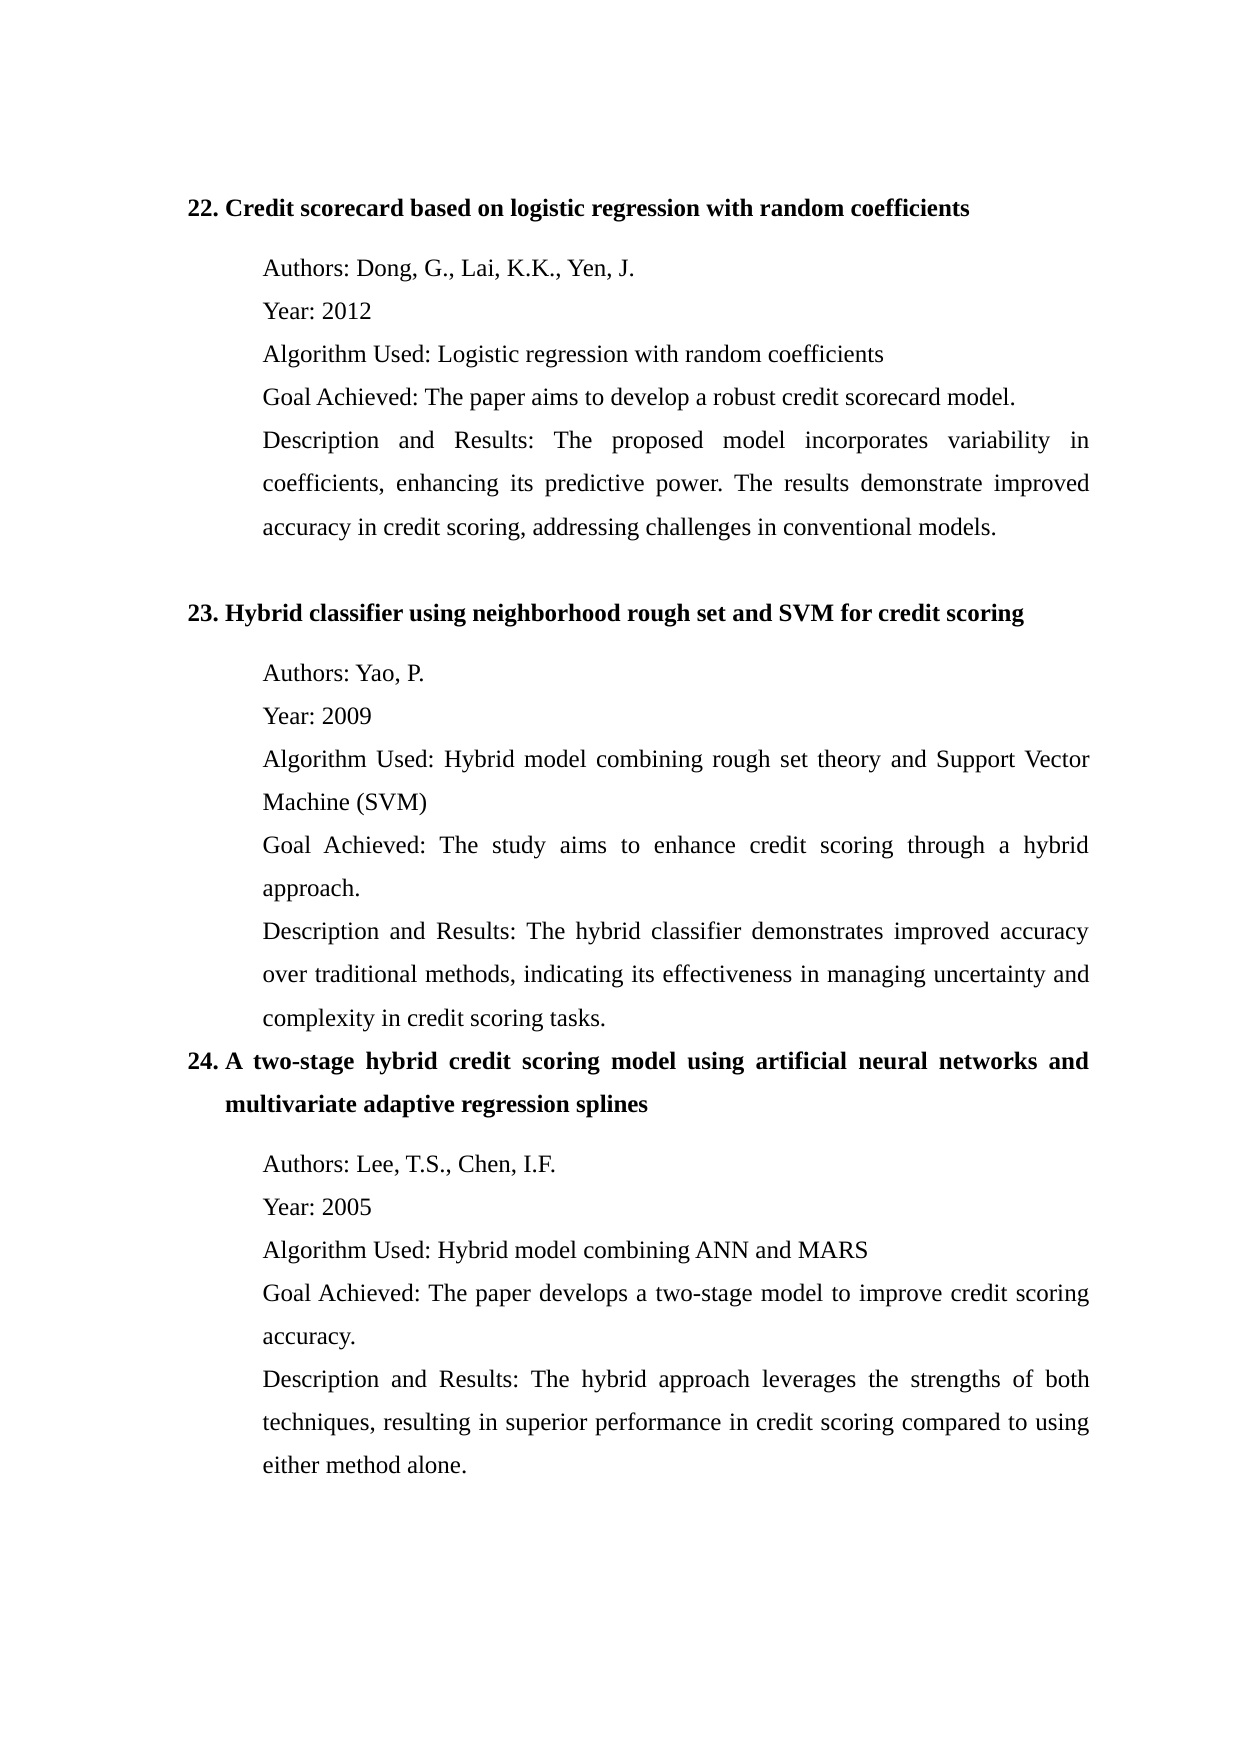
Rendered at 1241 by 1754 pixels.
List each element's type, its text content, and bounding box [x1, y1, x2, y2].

text Algorithm Used: Logistic regression with random coefficients [262, 339, 1090, 368]
text Description and Results: The hybrid classifier demonstrates improved accuracy over traditional methods, indicating its effectiveness in managing uncertainty and complexity in credit scoring tasks. [262, 916, 1090, 1031]
text Goal Achieved: The paper aims to develop a robust credit scorecard model. [262, 382, 1090, 411]
text Goal Achieved: The paper develops a two-stage model to improve credit scoring accuracy. [262, 1278, 1090, 1350]
list Credit scorecard based on logistic regression with random coefficients [187, 193, 1090, 222]
text Year: 2005 [262, 1192, 1090, 1221]
text Algorithm Used: Hybrid model combining rough set theory and Support Vector Machine (SVM) [262, 744, 1090, 816]
text Authors: Yao, P. [262, 658, 1090, 686]
text Year: 2012 [262, 296, 1090, 325]
text Goal Achieved: The study aims to enhance credit scoring through a hybrid approach. [262, 830, 1090, 902]
text Authors: Lee, T.S., Chen, I.F. [262, 1149, 1090, 1177]
text Algorithm Used: Hybrid model combining ANN and MARS [262, 1235, 1090, 1264]
list A two-stage hybrid credit scoring model using artificial neural networks and multivariate adaptive regression splines [187, 1046, 1090, 1118]
text Authors: Dong, G., Lai, K.K., Yen, J. [262, 253, 1090, 282]
text Description and Results: The hybrid approach leverages the strengths of both techniques, resulting in superior performance in credit scoring compared to using either method alone. [262, 1364, 1090, 1479]
text Description and Results: The proposed model incorporates variability in coefficients, enhancing its predictive power. The results demonstrate improved accuracy in credit scoring, addressing challenges in conventional models. [262, 425, 1090, 540]
text Year: 2009 [262, 701, 1090, 729]
list Hybrid classifier using neighborhood rough set and SVM for credit scoring [187, 598, 1090, 627]
